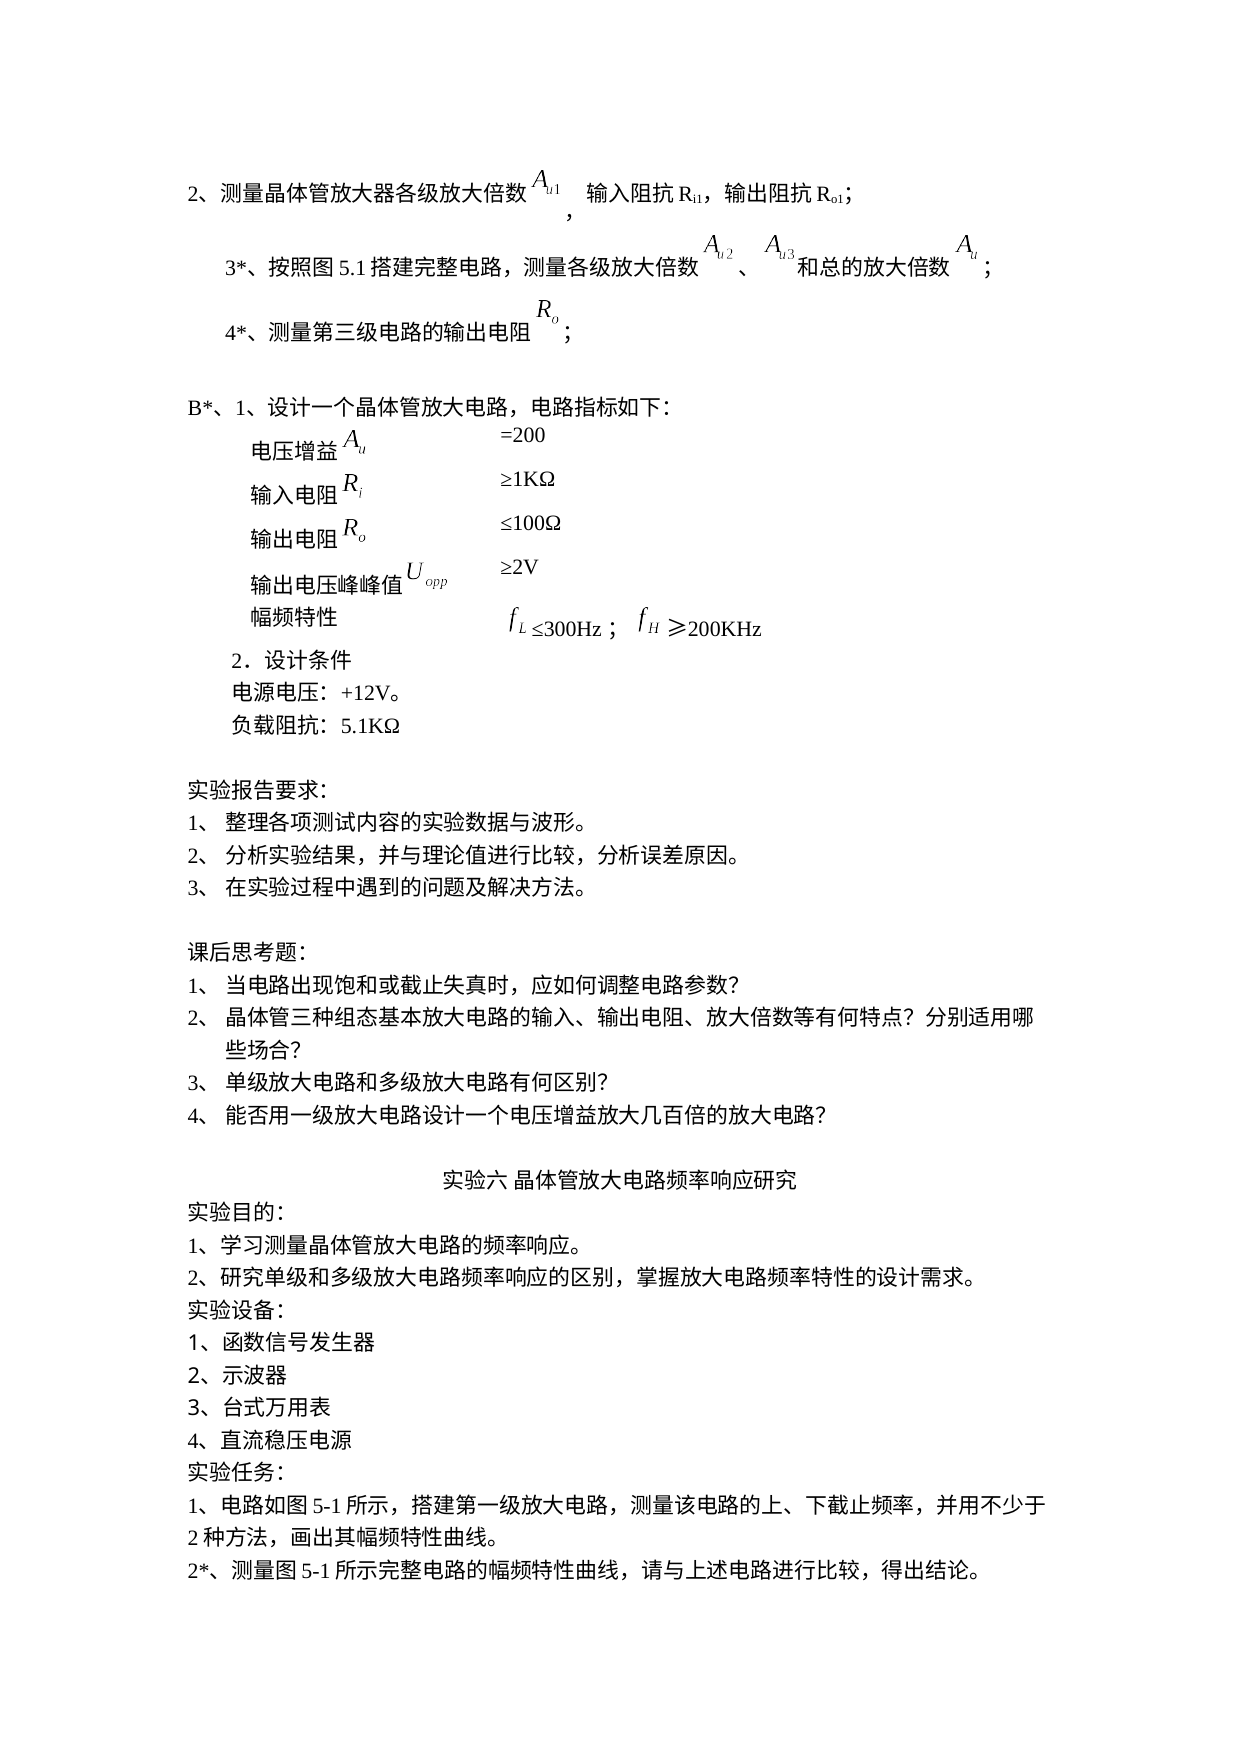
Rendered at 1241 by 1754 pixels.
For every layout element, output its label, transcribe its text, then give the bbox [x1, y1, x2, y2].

text 2*、测量图5-1所示完整电路的幅频特性曲线，请与上述电路进行比较，得出结论。 [187, 1552, 1053, 1585]
text 2．设计条件 [187, 642, 1053, 675]
text 1、电路如图5-1所示，搭建第一级放大电路，测量该电路的上、下截止频率，并用不少于2种方法，画出其幅频特性曲线。 [187, 1487, 1053, 1552]
text B*、1、设计一个晶体管放大电路，电路指标如下： [187, 389, 1053, 422]
text 实验报告要求： [187, 772, 1053, 805]
text 实验六 晶体管放大电路频率响应研究 [187, 1162, 1053, 1195]
table_cell 输出电压峰峰值 [239, 554, 489, 599]
text 实验任务： [187, 1455, 1053, 1487]
text 1、函数信号发生器 [187, 1325, 1053, 1357]
list 单级放大电路和多级放大电路有何区别？ [187, 1065, 1053, 1097]
list 能否用一级放大电路设计一个电压增益放大几百倍的放大电路？ [187, 1097, 1053, 1130]
table_cell ≤100Ω [489, 510, 794, 554]
list 整理各项测试内容的实验数据与波形。 [187, 805, 1053, 837]
list 在实验过程中遇到的问题及解决方法。 [187, 870, 1053, 902]
table_cell 输出电阻 [239, 510, 489, 554]
text 2、示波器 [187, 1357, 1053, 1390]
text 电源电压：+12V。 [187, 675, 1053, 707]
list 分析实验结果，并与理论值进行比较，分析误差原因。 [187, 837, 1053, 870]
text 4、直流稳压电源 [187, 1422, 1053, 1455]
text 3*、按照图5.1搭建完整电路，测量各级放大倍数、和总的放大倍数； [225, 227, 1053, 292]
text 4*、测量第三级电路的输出电阻； [225, 292, 1053, 357]
table_cell 输入电阻 [239, 466, 489, 510]
text 2、测量晶体管放大器各级放大倍数，输入阻抗Ri1，输出阻抗Ro1； [187, 162, 1053, 227]
table_header 电压增益 [239, 422, 489, 466]
text 负载阻抗：5.1KΩ [187, 707, 1053, 740]
text 实验目的： [187, 1195, 1053, 1227]
table_cell 幅频特性 [239, 600, 489, 642]
text 实验设备： [187, 1292, 1053, 1325]
list 当电路出现饱和或截止失真时，应如何调整电路参数？ [187, 967, 1053, 1000]
text 3、台式万用表 [187, 1390, 1053, 1422]
table_cell ≥1KΩ [489, 466, 794, 510]
table_cell ≥2V [489, 554, 794, 599]
table_cell ≤300Hz ；≥200KHz [489, 600, 794, 642]
text 课后思考题： [187, 935, 1053, 967]
text 1、学习测量晶体管放大电路的频率响应。 [187, 1227, 1053, 1260]
list 晶体管三种组态基本放大电路的输入、输出电阻、放大倍数等有何特点？分别适用哪些场合？ [187, 1000, 1053, 1065]
table_header =200 [489, 422, 794, 466]
text 2、研究单级和多级放大电路频率响应的区别，掌握放大电路频率特性的设计需求。 [187, 1260, 1053, 1292]
